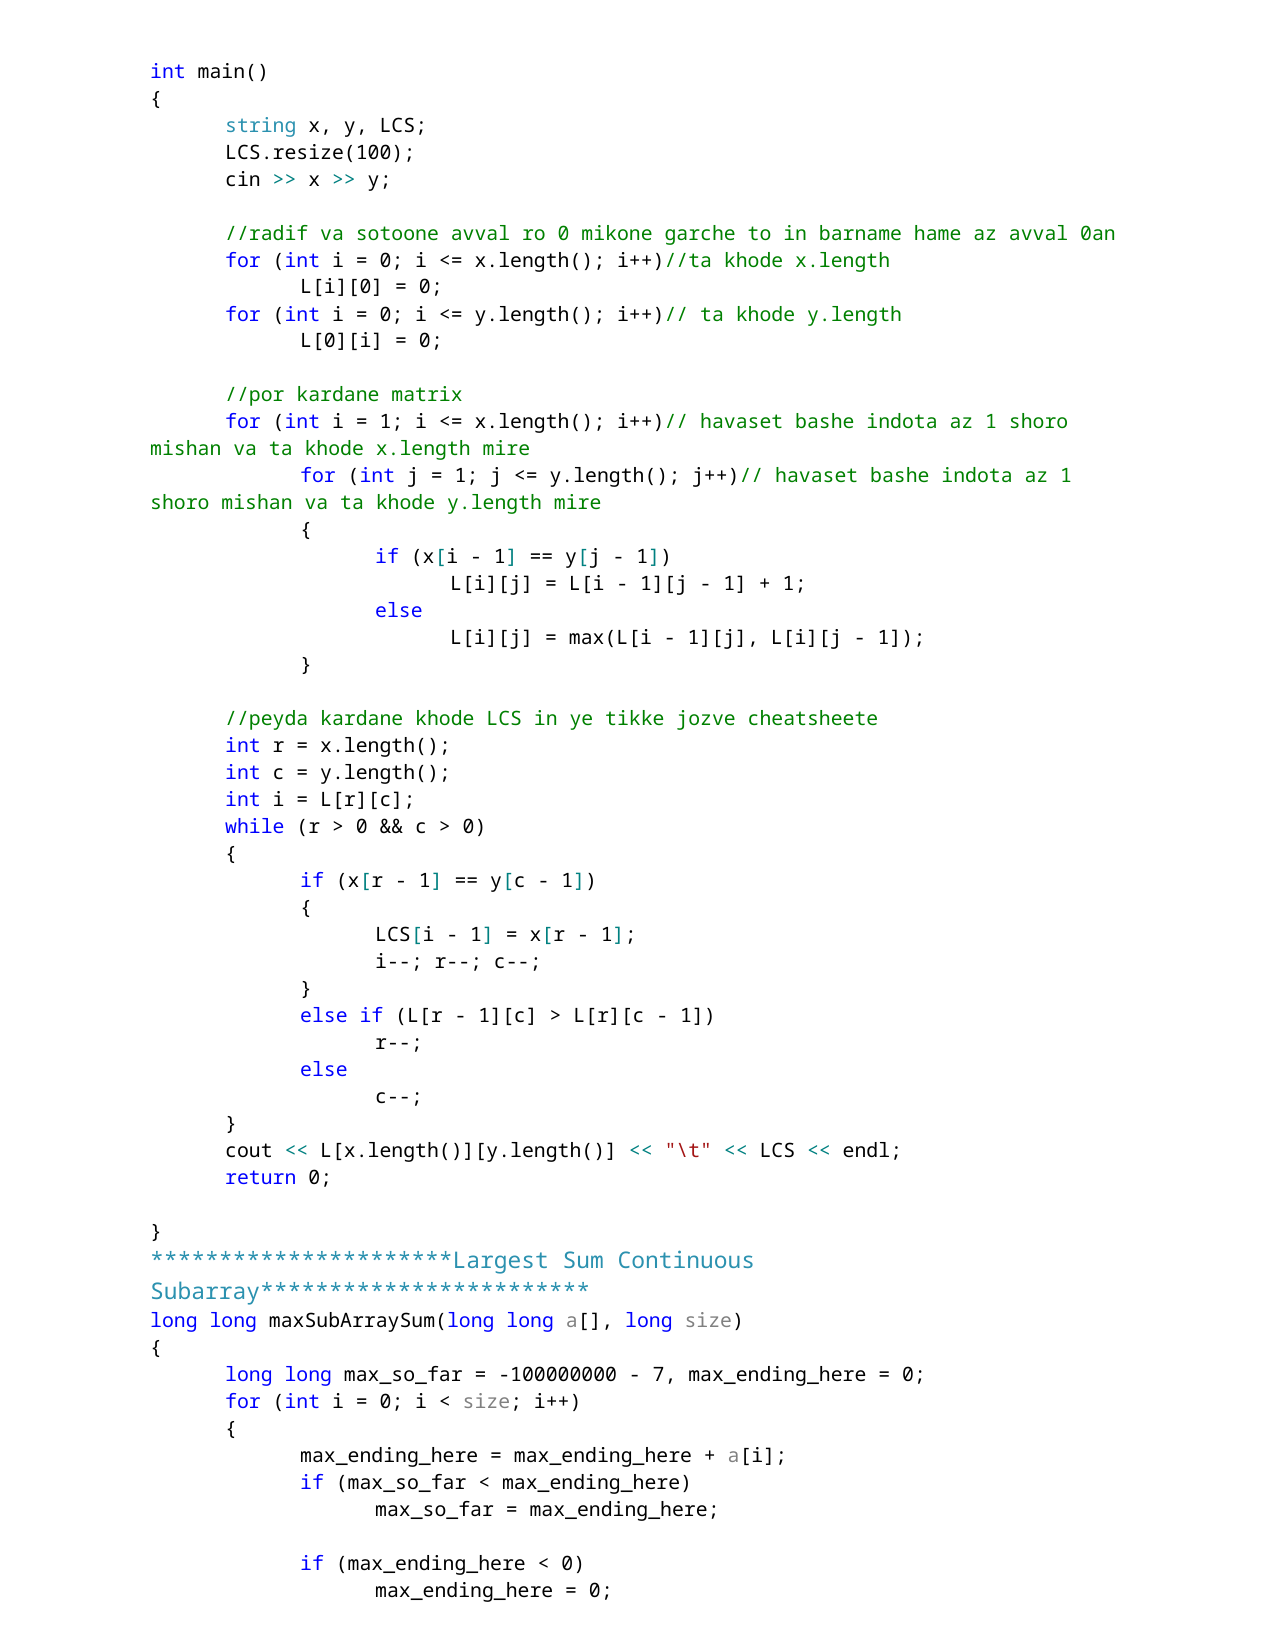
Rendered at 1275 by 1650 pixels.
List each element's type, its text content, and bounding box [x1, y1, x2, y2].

text else if (L[r - 1][c] > L[r][c - 1]) [150, 1001, 1125, 1028]
text if (max_so_far < max_ending_here) [150, 1468, 1125, 1495]
text string x, y, LCS; [150, 111, 1125, 138]
text { [150, 1414, 1125, 1441]
text L[0][i] = 0; [150, 327, 1125, 354]
text if (max_ending_here < 0) [150, 1549, 1125, 1576]
text else [150, 1055, 1125, 1082]
text } [150, 1217, 1125, 1244]
text if (x[i - 1] == y[j - 1]) [150, 543, 1125, 569]
text else [150, 597, 1125, 623]
text //peyda kardane khode LCS in ye tikke jozve cheatsheete [150, 704, 1125, 731]
text L[i][j] = max(L[i - 1][j], L[i][j - 1]); [150, 623, 1125, 651]
text LCS.resize(100); [150, 138, 1125, 165]
text L[i][j] = L[i - 1][j - 1] + 1; [150, 569, 1125, 597]
text } [150, 1109, 1125, 1136]
text for (int i = 0; i < size; i++) [150, 1387, 1125, 1414]
text int c = y.length(); [150, 758, 1125, 785]
text //por kardane matrix [150, 381, 1125, 408]
text for (int j = 1; j <= y.length(); j++)// havaset bashe indota az 1 shoro mishan va ta khode y.length mire [150, 462, 1125, 516]
text return 0; [150, 1163, 1125, 1190]
text long long max_so_far = -100000000 - 7, max_ending_here = 0; [150, 1361, 1125, 1387]
text while (r > 0 && c > 0) [150, 812, 1125, 839]
text L[i][0] = 0; [150, 273, 1125, 300]
text { [150, 893, 1125, 920]
text } [150, 651, 1125, 677]
text cin >> x >> y; [150, 165, 1125, 192]
text max_so_far = max_ending_here; [150, 1495, 1125, 1522]
text { [150, 84, 1125, 111]
text **********************Largest Sum Continuous Subarray************************ [150, 1244, 1125, 1307]
text //radif va sotoone avval ro 0 mikone garche to in barname hame az avval 0an [150, 219, 1125, 246]
text for (int i = 0; i <= y.length(); i++)// ta khode y.length [150, 300, 1125, 327]
text } [150, 974, 1125, 1001]
text int r = x.length(); [150, 731, 1125, 758]
text max_ending_here = max_ending_here + a[i]; [150, 1441, 1125, 1468]
text long long maxSubArraySum(long long a[], long size) [150, 1307, 1125, 1333]
text LCS[i - 1] = x[r - 1]; [150, 920, 1125, 947]
text c--; [150, 1082, 1125, 1109]
text max_ending_here = 0; [150, 1576, 1125, 1603]
text if (x[r - 1] == y[c - 1]) [150, 866, 1125, 893]
text cout << L[x.length()][y.length()] << "\t" << LCS << endl; [150, 1136, 1125, 1163]
text i--; r--; c--; [150, 947, 1125, 974]
text int main() [150, 57, 1125, 84]
text int i = L[r][c]; [150, 785, 1125, 812]
text for (int i = 0; i <= x.length(); i++)//ta khode x.length [150, 246, 1125, 273]
text { [150, 839, 1125, 866]
text { [150, 1333, 1125, 1361]
text for (int i = 1; i <= x.length(); i++)// havaset bashe indota az 1 shoro mishan va ta khode x.length mire [150, 408, 1125, 462]
text r--; [150, 1028, 1125, 1055]
text { [150, 516, 1125, 543]
